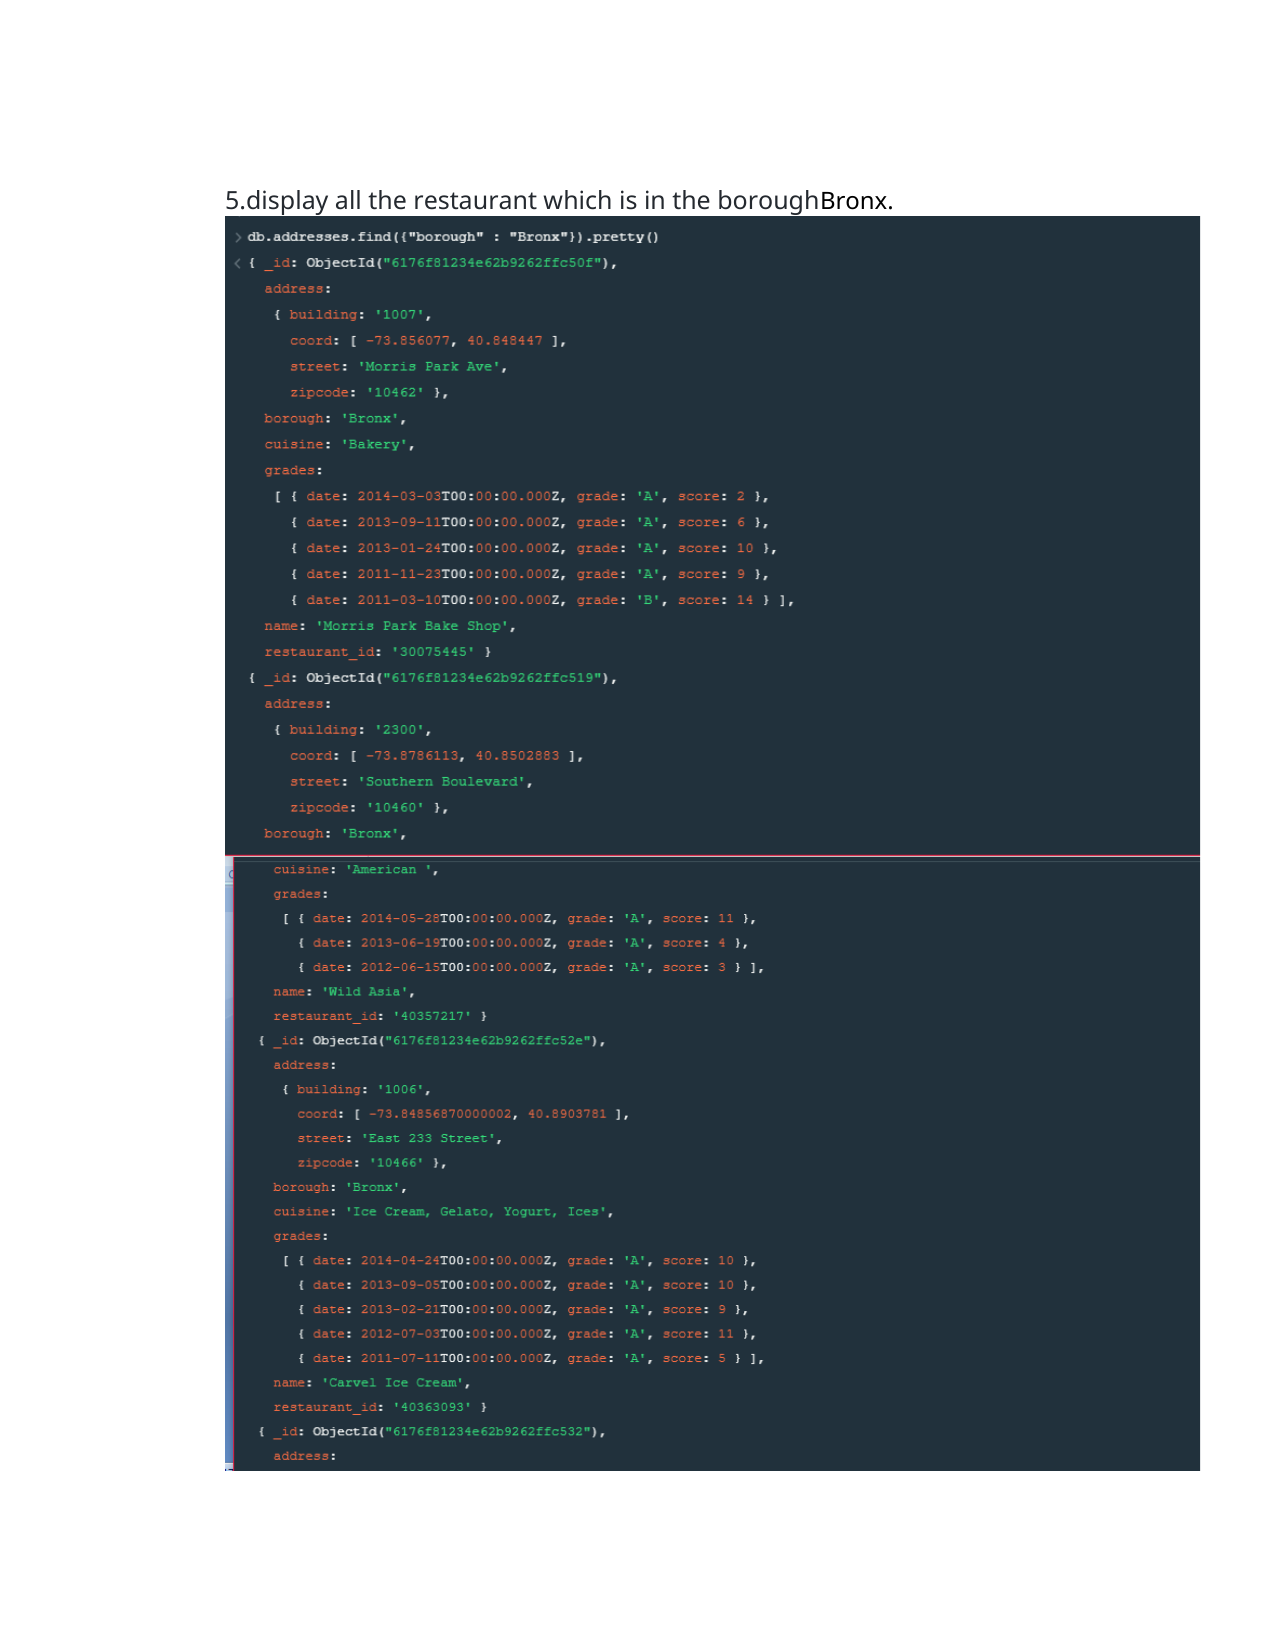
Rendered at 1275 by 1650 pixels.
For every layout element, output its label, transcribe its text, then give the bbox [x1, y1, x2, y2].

text 5.display all the restaurant which is in the boroughBronx. [820, 183, 1125, 216]
picture [225, 216, 1200, 1471]
